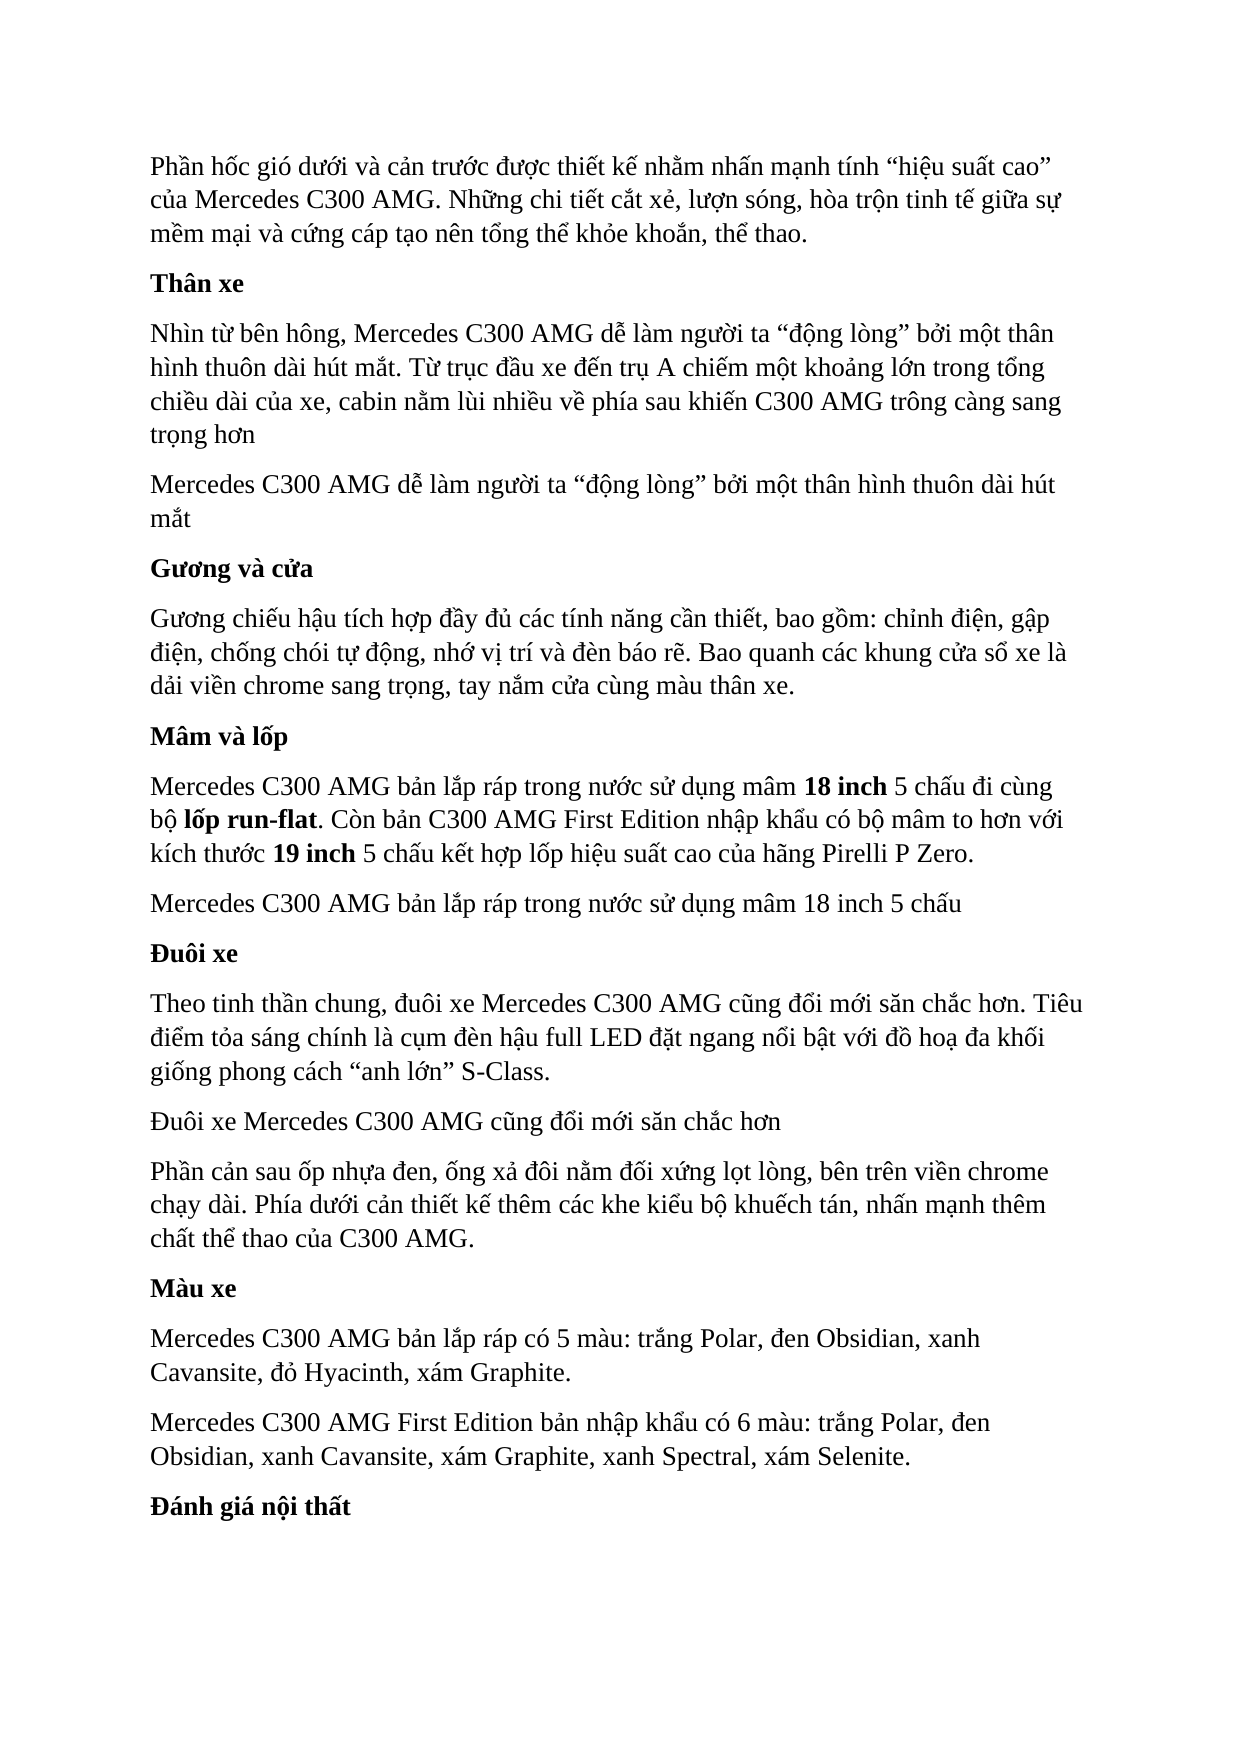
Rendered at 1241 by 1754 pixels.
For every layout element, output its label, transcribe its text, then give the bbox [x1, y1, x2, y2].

text Mercedes C300 AMG bản lắp ráp trong nước sử dụng mâm 18 inch 5 chấu đi cùng bộ lốp run-flat. Còn bản C300 AMG First Edition nhập khẩu có bộ mâm to hơn với kích thước 19 inch 5 chấu kết hợp lốp hiệu suất cao của hãng Pirelli P Zero. [150, 770, 1090, 868]
text Phần hốc gió dưới và cản trước được thiết kế nhằm nhấn mạnh tính “hiệu suất cao” của Mercedes C300 AMG. Những chi tiết cắt xẻ, lượn sóng, hòa trộn tinh tế giữa sự mềm mại và cứng cáp tạo nên tổng thể khỏe khoắn, thể thao. [150, 150, 1090, 248]
text Đuôi xe Mercedes C300 AMG cũng đổi mới săn chắc hơn [150, 1105, 1090, 1136]
text Nhìn từ bên hông, Mercedes C300 AMG dễ làm người ta “động lòng” bởi một thân hình thuôn dài hút mắt. Từ trục đầu xe đến trụ A chiếm một khoảng lớn trong tổng chiều dài của xe, cabin nằm lùi nhiều về phía sau khiến C300 AMG trông càng sang trọng hơn [150, 317, 1090, 449]
text Gương chiếu hậu tích hợp đầy đủ các tính năng cần thiết, bao gồm: chỉnh điện, gập điện, chống chói tự động, nhớ vị trí và đèn báo rẽ. Bao quanh các khung cửa sổ xe là dải viền chrome sang trọng, tay nắm cửa cùng màu thân xe. [150, 602, 1090, 701]
text Đánh giá nội thất [150, 1490, 1090, 1521]
text Thân xe [150, 267, 1090, 298]
text Phần cản sau ốp nhựa đen, ống xả đôi nằm đối xứng lọt lòng, bên trên viền chrome chạy dài. Phía dưới cản thiết kế thêm các khe kiểu bộ khuếch tán, nhấn mạnh thêm chất thể thao của C300 AMG. [150, 1155, 1090, 1253]
text Đuôi xe [150, 937, 1090, 968]
text Mercedes C300 AMG dễ làm người ta “động lòng” bởi một thân hình thuôn dài hút mắt [150, 468, 1090, 533]
text Mâm và lốp [150, 719, 1090, 751]
text Mercedes C300 AMG First Edition bản nhập khẩu có 6 màu: trắng Polar, đen Obsidian, xanh Cavansite, xám Graphite, xanh Spectral, xám Selenite. [150, 1406, 1090, 1471]
text Gương và cửa [150, 552, 1090, 583]
text Màu xe [150, 1272, 1090, 1303]
text Mercedes C300 AMG bản lắp ráp trong nước sử dụng mâm 18 inch 5 chấu [150, 887, 1090, 918]
text Theo tinh thần chung, đuôi xe Mercedes C300 AMG cũng đổi mới săn chắc hơn. Tiêu điểm tỏa sáng chính là cụm đèn hậu full LED đặt ngang nổi bật với đồ hoạ đa khối giống phong cách “anh lớn” S-Class. [150, 987, 1090, 1086]
text Mercedes C300 AMG bản lắp ráp có 5 màu: trắng Polar, đen Obsidian, xanh Cavansite, đỏ Hyacinth, xám Graphite. [150, 1322, 1090, 1387]
